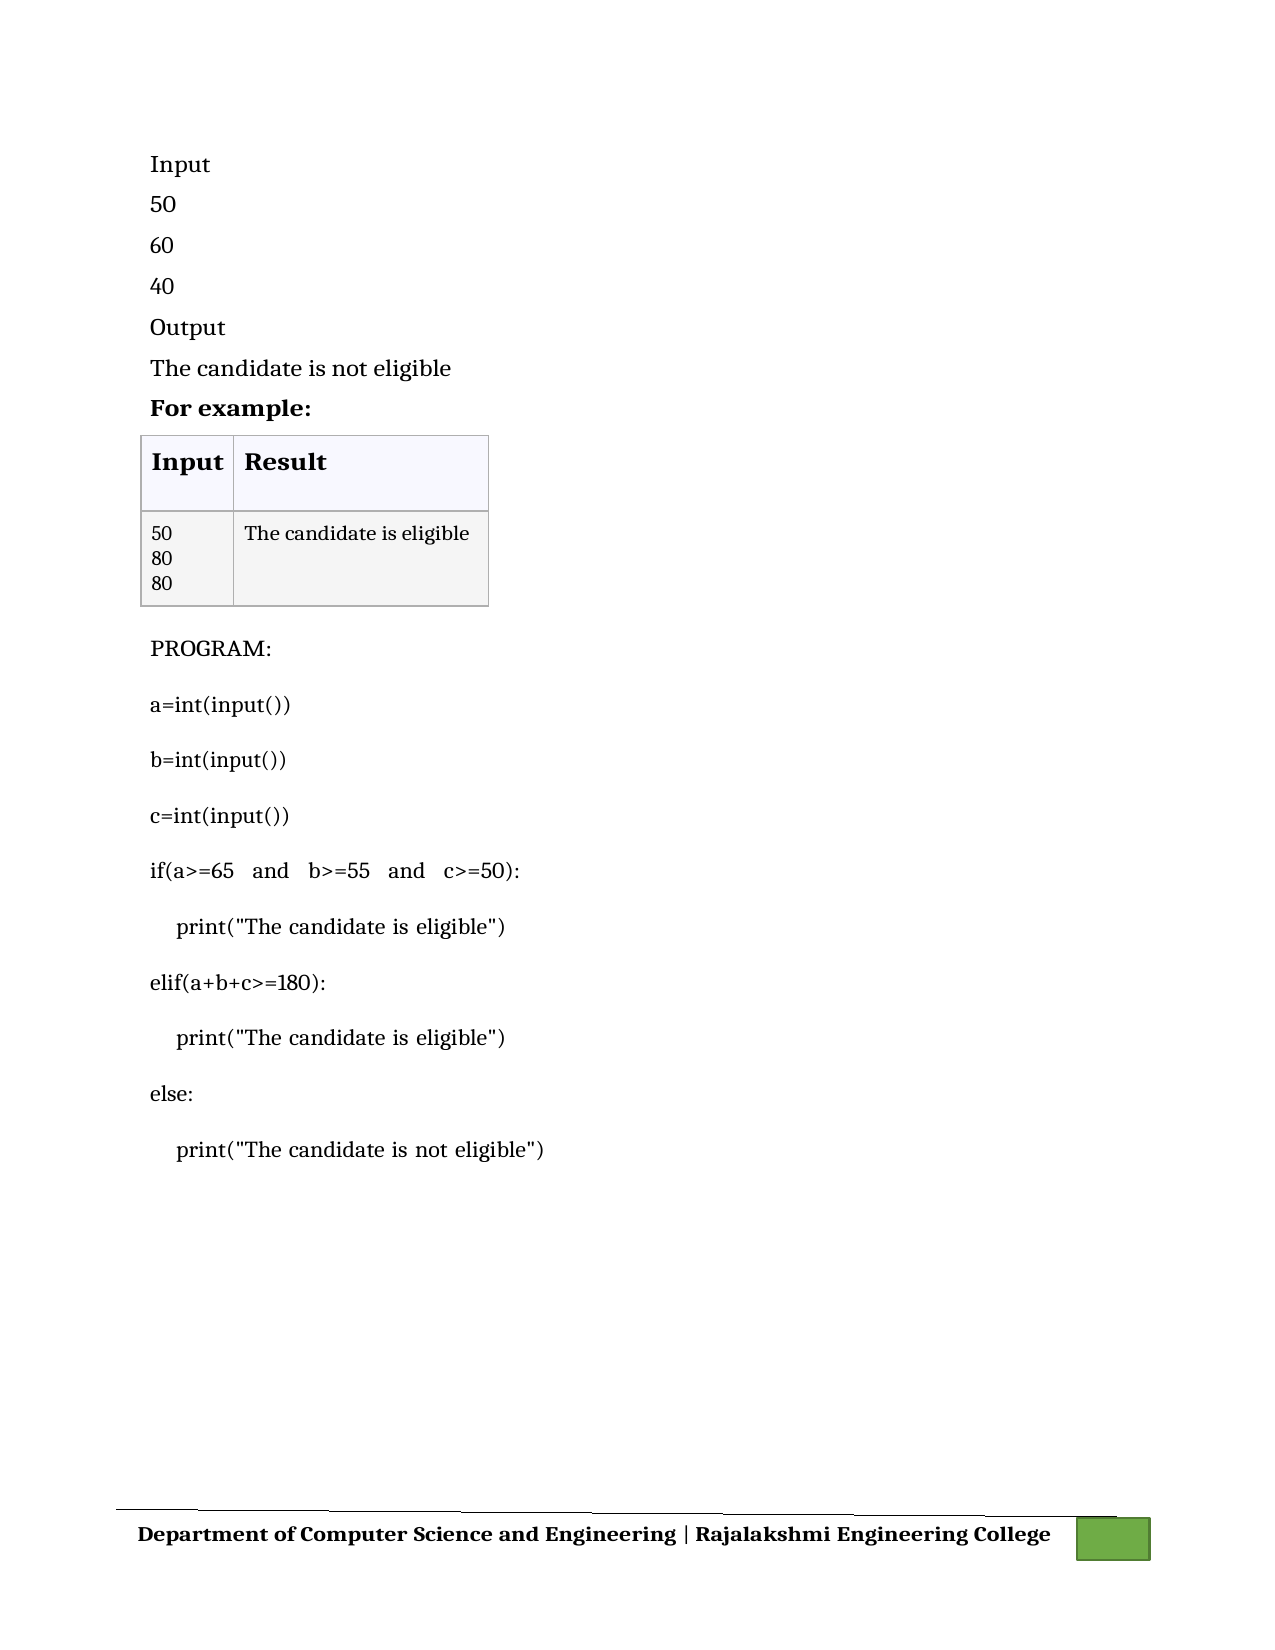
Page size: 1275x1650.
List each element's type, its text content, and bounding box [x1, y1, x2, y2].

text PROGRAM: [150, 636, 1162, 662]
text 60 [150, 231, 1162, 259]
table_cell 50 80 80 [142, 512, 233, 605]
text Output [150, 314, 1162, 341]
text a=int(input()) b=int(input()) c=int(input()) [150, 691, 295, 829]
text The candidate is not eligible [150, 354, 1162, 382]
table_header Input [142, 436, 233, 510]
text 40 [150, 273, 1162, 300]
text elif(a+b+c>=180): [150, 969, 1162, 996]
text if(a>=65 and b>=55 and c>=50): print("The candidate is eligible") [150, 858, 520, 940]
text print("The candidate is not eligible") [176, 1136, 1162, 1163]
text For example: [150, 395, 1162, 423]
table_header Result [234, 436, 488, 510]
table_cell The candidate is eligible [234, 512, 488, 605]
text print("The candidate is eligible") else: [150, 1025, 521, 1107]
text Input 50 [150, 151, 213, 219]
